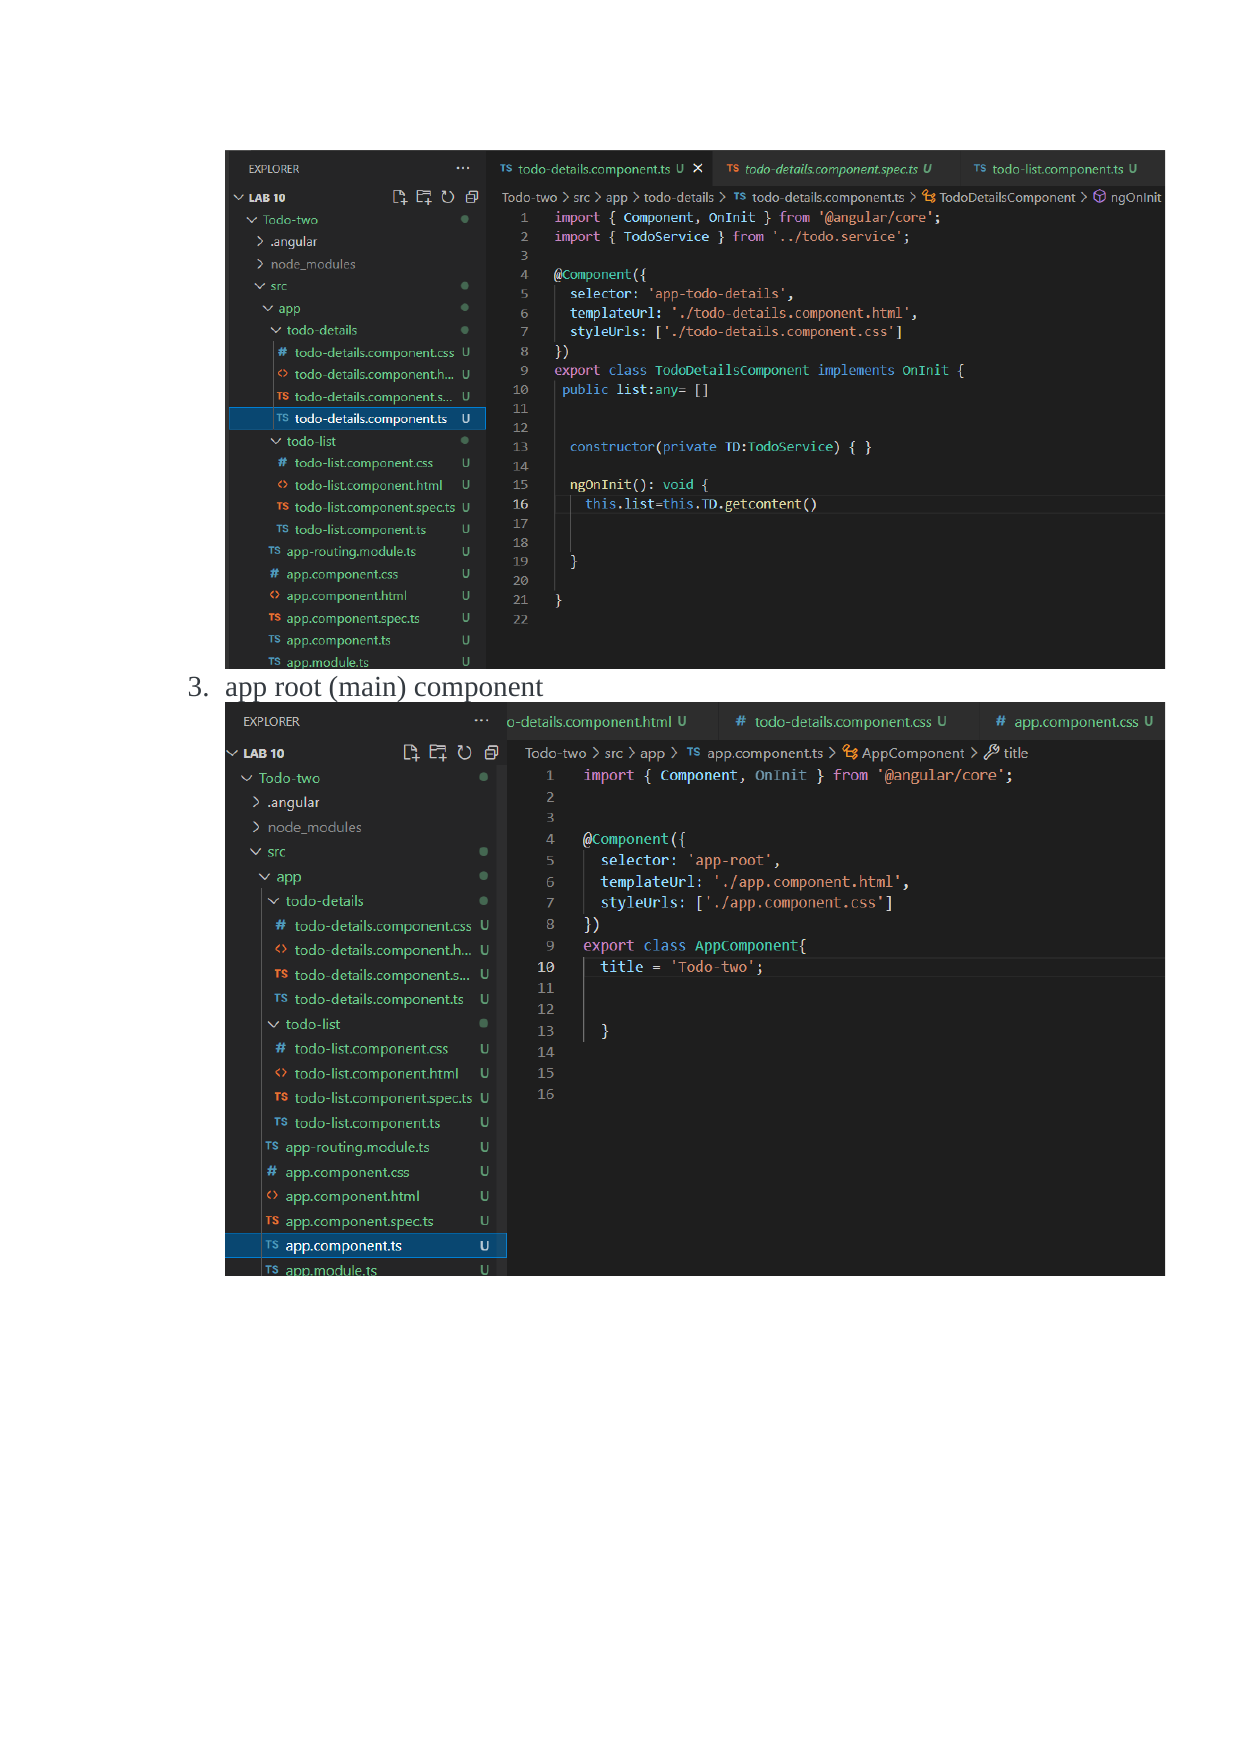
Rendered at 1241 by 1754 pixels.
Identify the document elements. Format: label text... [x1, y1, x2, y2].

list app root (main) component [187, 669, 1090, 703]
